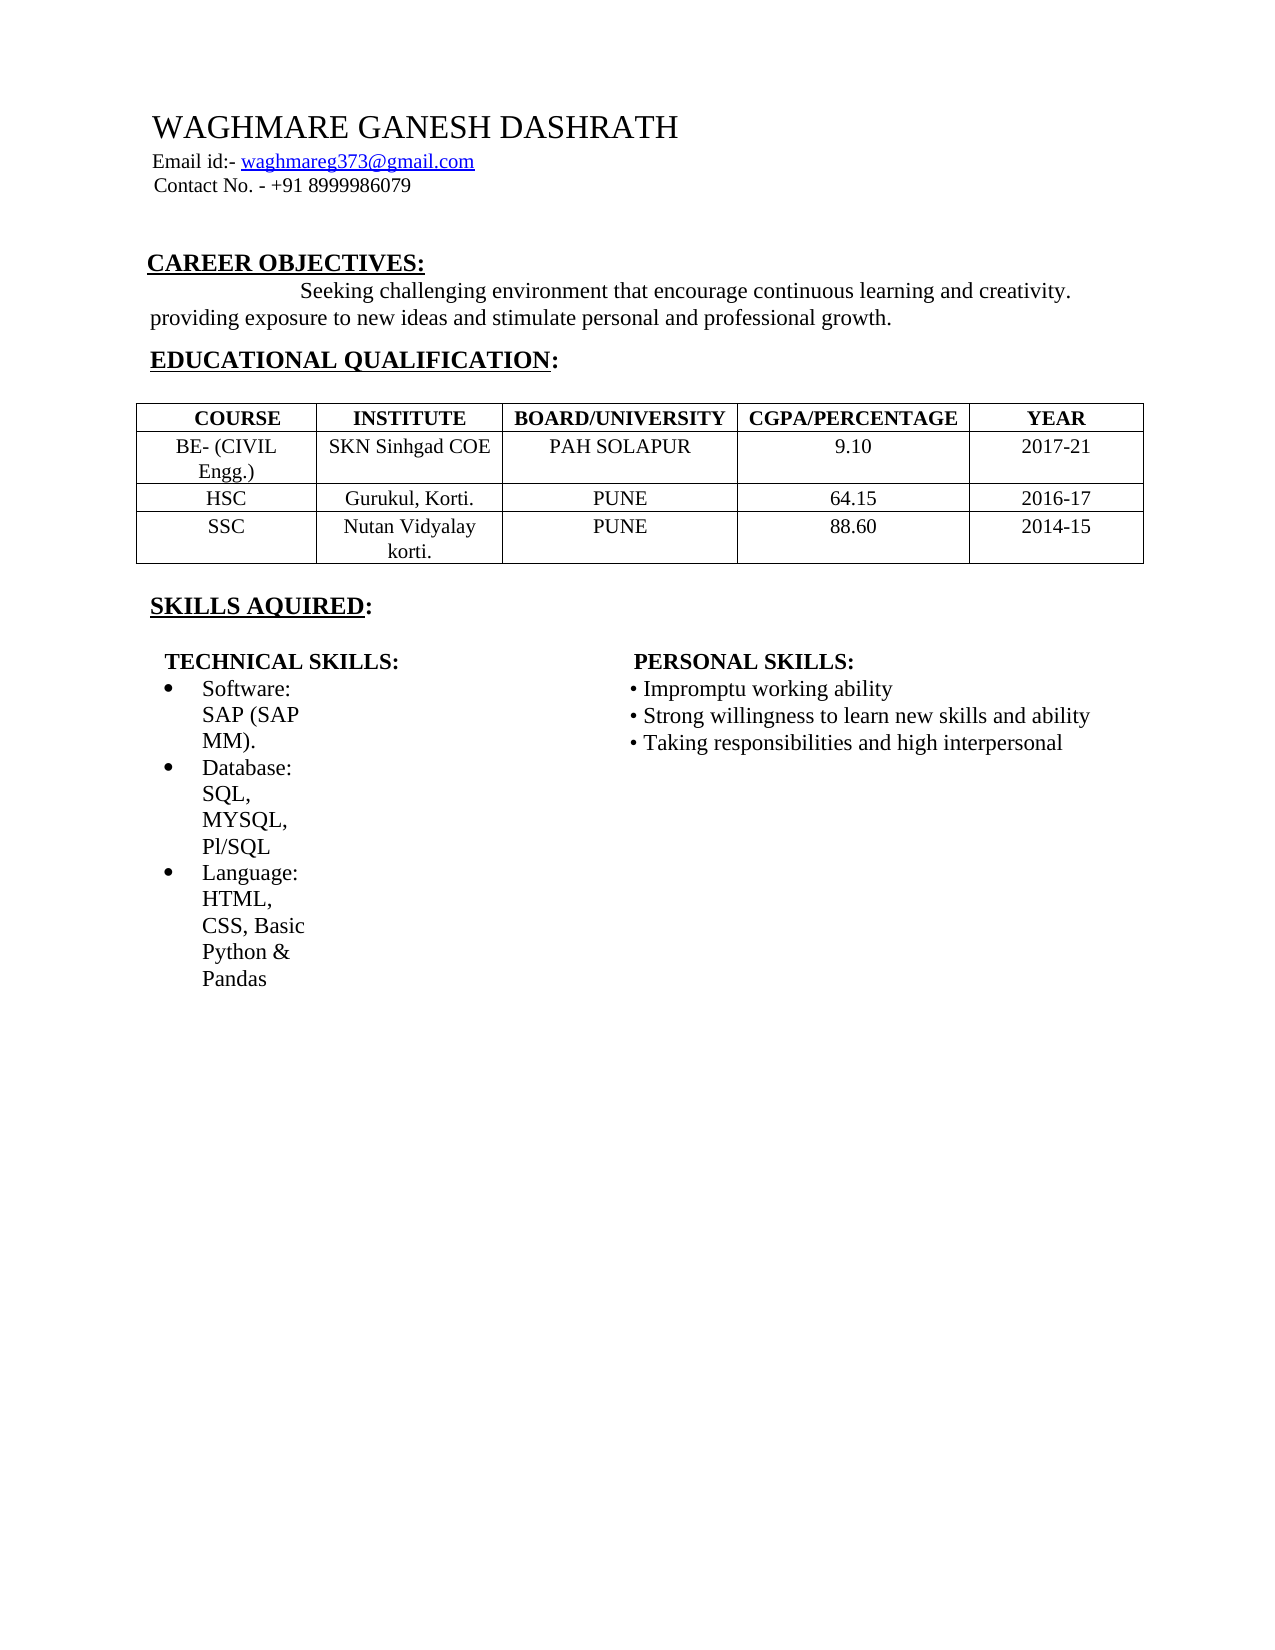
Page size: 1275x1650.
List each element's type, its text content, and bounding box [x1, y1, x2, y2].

text CAREER OBJECTIVES: [147, 248, 1144, 277]
list Database: SQL, MYSQL, Pl/SQL [164, 754, 321, 859]
text Seeking challenging environment that encourage continuous learning and creativity. [300, 277, 1144, 304]
table_header BOARD/UNIVERSITY [503, 404, 737, 431]
table_cell 2014-15 [970, 512, 1143, 563]
table_cell HSC [137, 484, 316, 511]
list Language: HTML, CSS, Basic Python & Pandas [164, 859, 321, 991]
text • Impromptu working ability [629, 675, 1144, 702]
table_cell PUNE [503, 484, 737, 511]
text • Taking responsibilities and high interpersonal [629, 728, 1144, 756]
text providing exposure to new ideas and stimulate personal and professional growth. [150, 304, 1144, 331]
table_cell Gurukul, Korti. [317, 484, 502, 511]
text EDUCATIONAL QUALIFICATION: [150, 346, 1144, 374]
text WAGHMARE GANESH DASHRATH [152, 108, 1144, 146]
table_header COURSE [137, 404, 316, 431]
table_cell SKN Sinhgad COE [317, 432, 502, 483]
table_header CGPA/PERCENTAGE [738, 404, 969, 431]
table_cell PUNE [503, 512, 737, 563]
table_header INSTITUTE [317, 404, 502, 431]
table_cell 9.10 [738, 432, 969, 483]
text • Strong willingness to learn new skills and ability [629, 702, 1144, 728]
table_cell 2017-21 [970, 432, 1143, 483]
table_cell PAH SOLAPUR [503, 432, 737, 483]
list Software: SAP (SAP MM). [164, 675, 321, 754]
text Contact No. - +91 8999986079 [148, 173, 1144, 197]
table_cell BE- (CIVIL Engg.) [137, 432, 316, 483]
text TECHNICAL SKILLS: PERSONAL SKILLS: [164, 649, 1144, 674]
table_header YEAR [970, 404, 1143, 431]
table_cell 2016-17 [970, 484, 1143, 511]
text Email id:- waghmareg373@gmail.com [152, 149, 1144, 173]
table_cell 64.15 [738, 484, 969, 511]
table_cell 88.60 [738, 512, 969, 563]
table_cell SSC [137, 512, 316, 563]
table_cell Nutan Vidyalay korti. [317, 512, 502, 563]
text SKILLS AQUIRED: [150, 591, 1144, 620]
